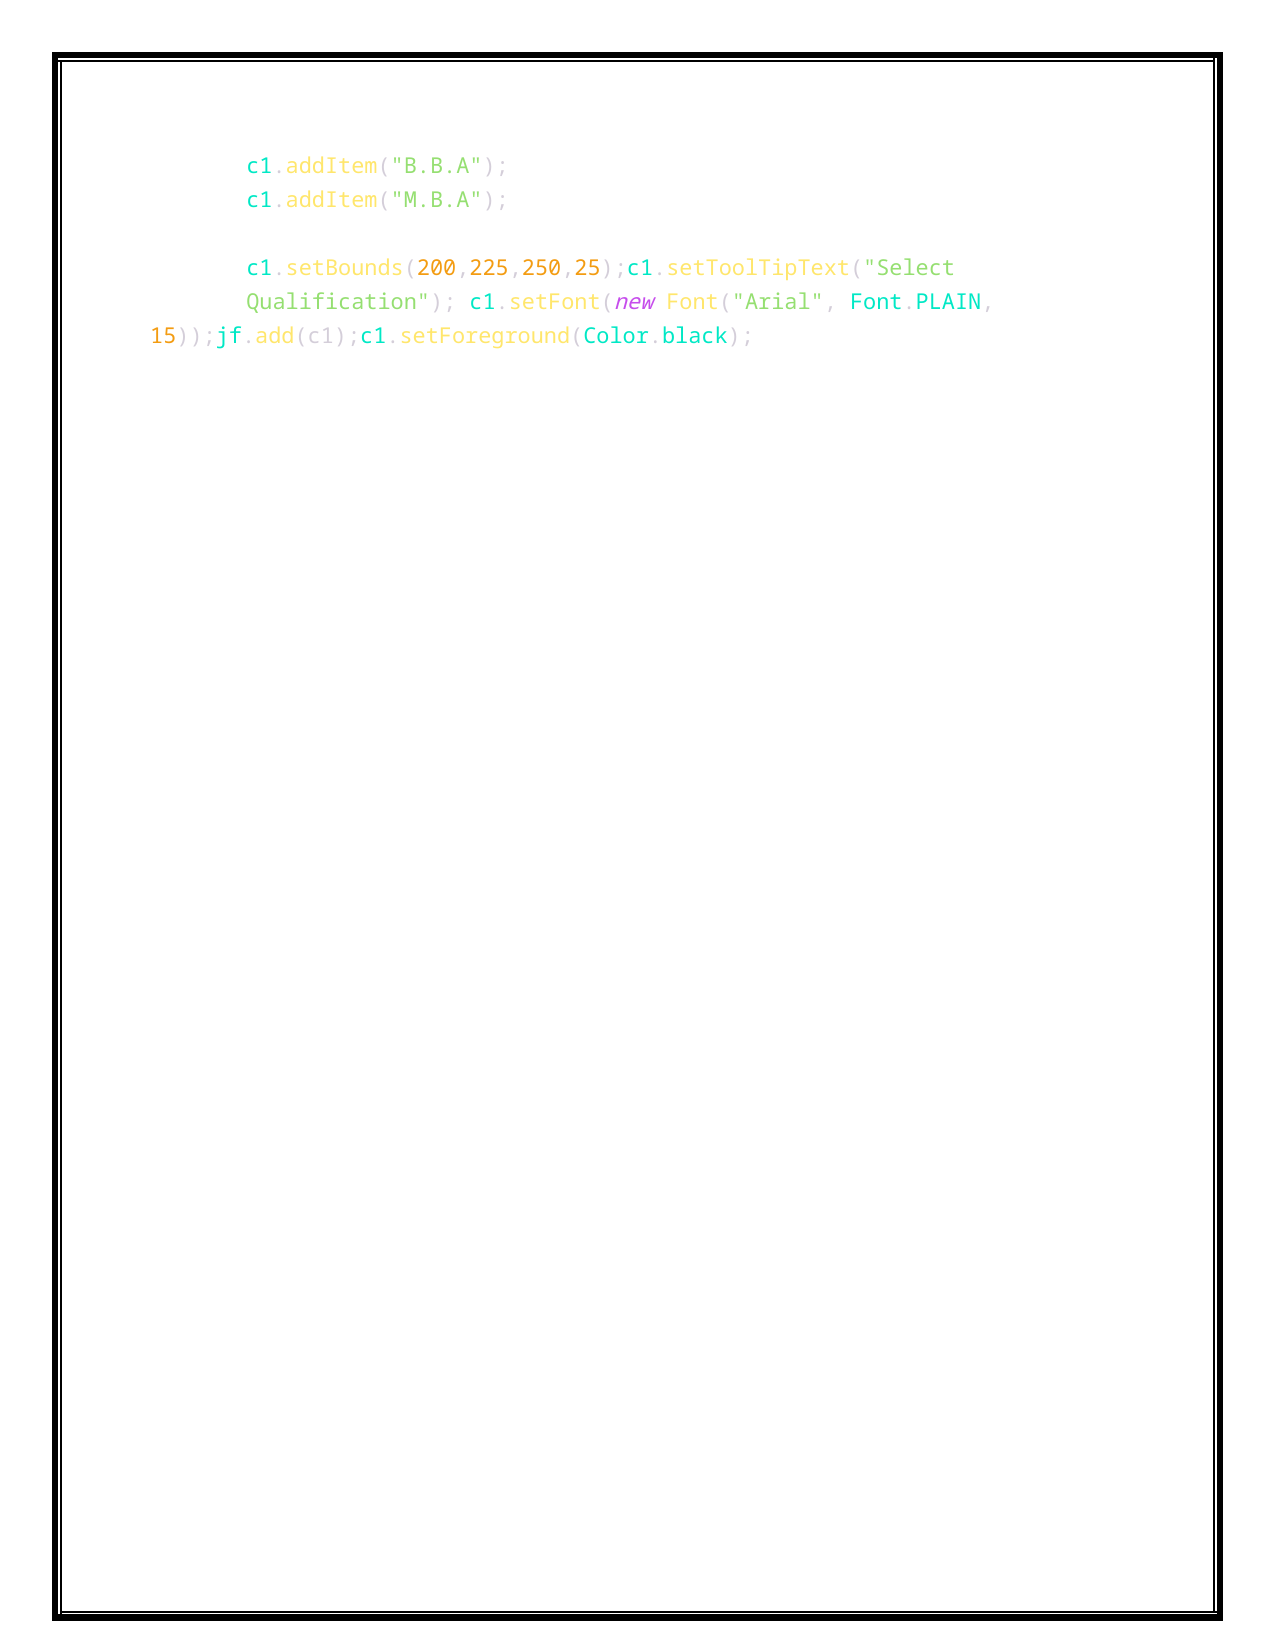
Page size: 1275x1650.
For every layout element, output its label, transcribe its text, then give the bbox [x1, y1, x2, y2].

text c1.setBounds(200,225,250,25);c1.setToolTipText("Select Qualification"); c1.setFont(new Font("Arial", Font.PLAIN, [246, 252, 1102, 316]
text c1.addItem("B.B.A"); [246, 150, 1139, 180]
text c1.addItem("M.B.A"); [246, 184, 1139, 214]
text 15));jf.add(c1);c1.setForeground(Color.black); [150, 320, 1139, 350]
